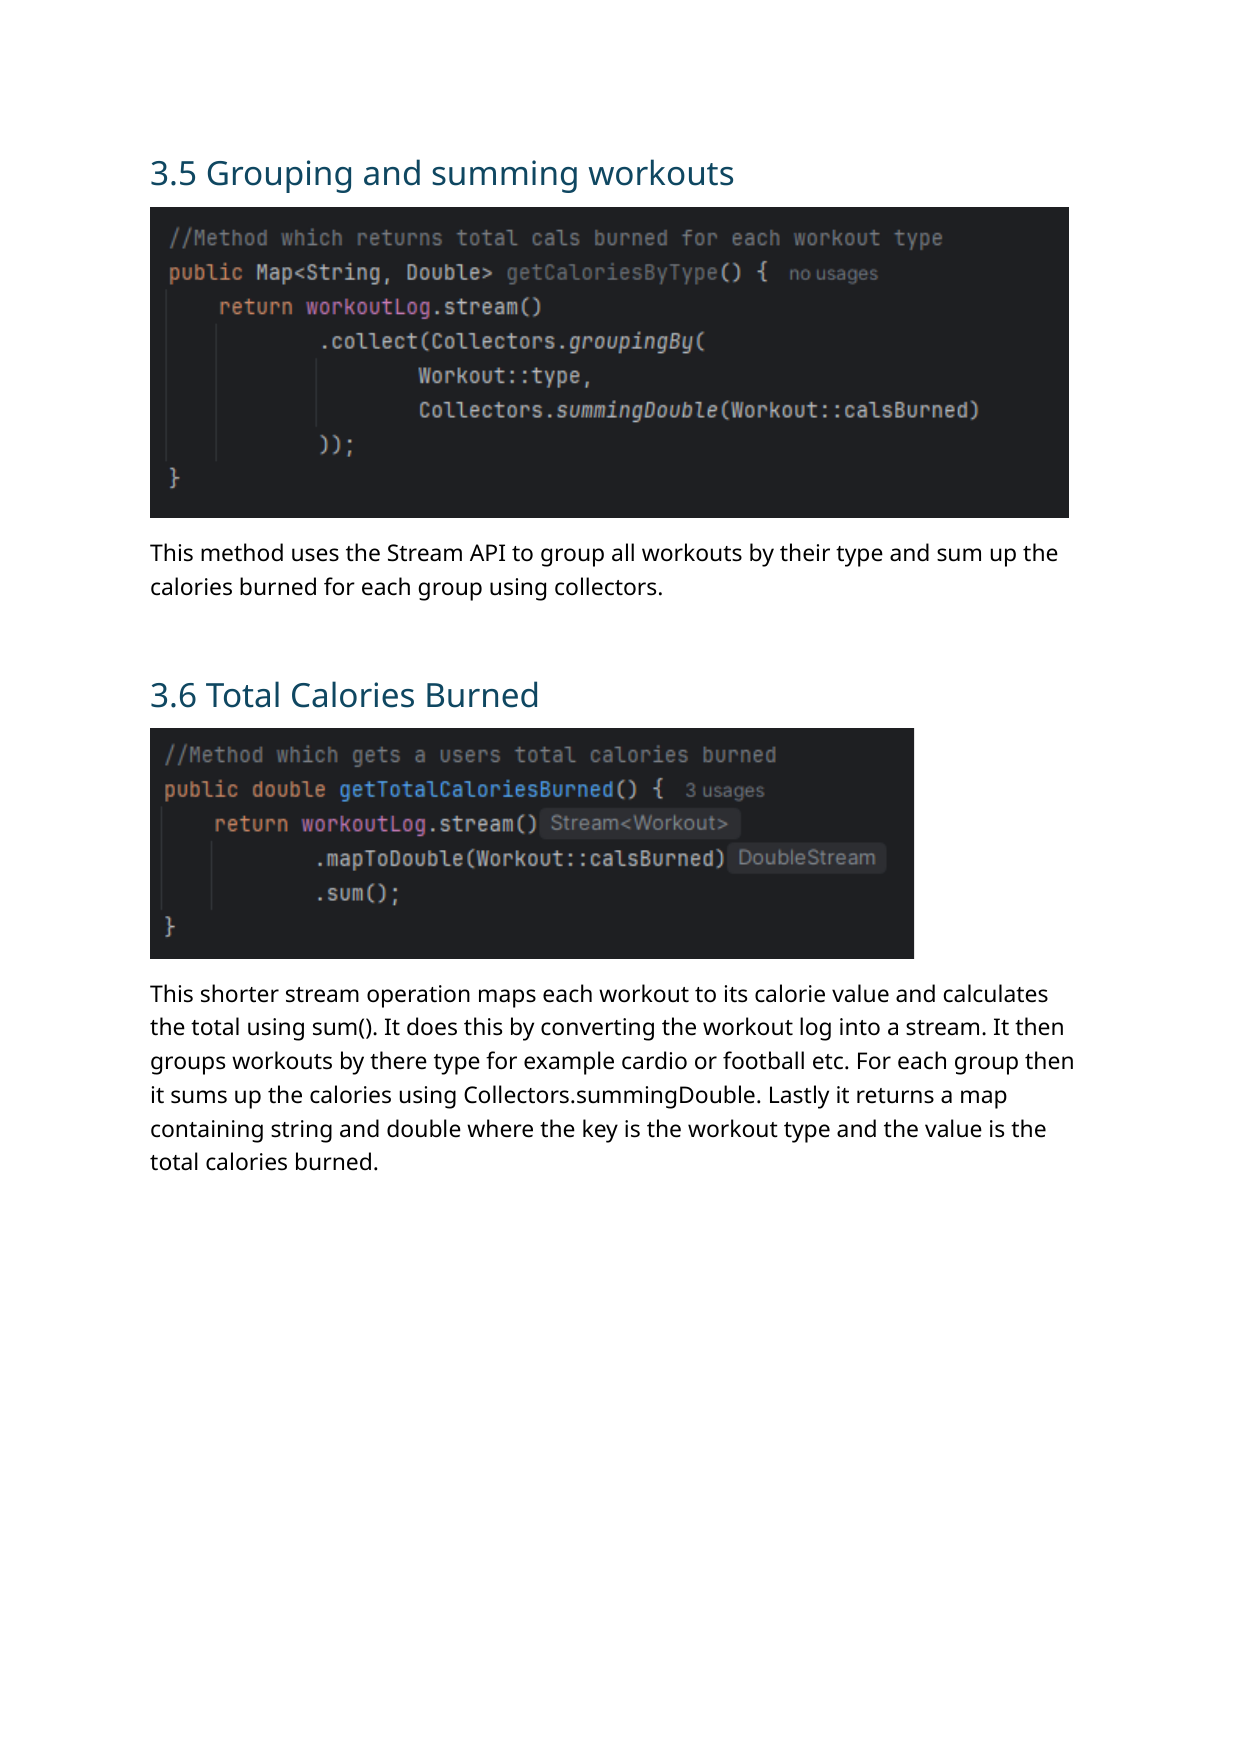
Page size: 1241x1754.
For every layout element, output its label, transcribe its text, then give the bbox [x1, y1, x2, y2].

picture [150, 728, 915, 959]
text This method uses the Stream API to group all workouts by their type and sum up the calories burned for each group using collectors. [150, 537, 1090, 602]
subtitle 3.6 Total Calories Burned [150, 671, 1090, 717]
subtitle 3.5 Grouping and summing workouts [150, 150, 1090, 195]
picture [150, 207, 1069, 518]
text This shorter stream operation maps each workout to its calorie value and calculates the total using sum(). It does this by converting the workout log into a stream. It then groups workouts by there type for example cardio or football etc. For each group then it sums up the calories using Collectors.summingDouble. Lastly it returns a map containing string and double where the key is the workout type and the value is the total calories burned. [150, 977, 1090, 1177]
